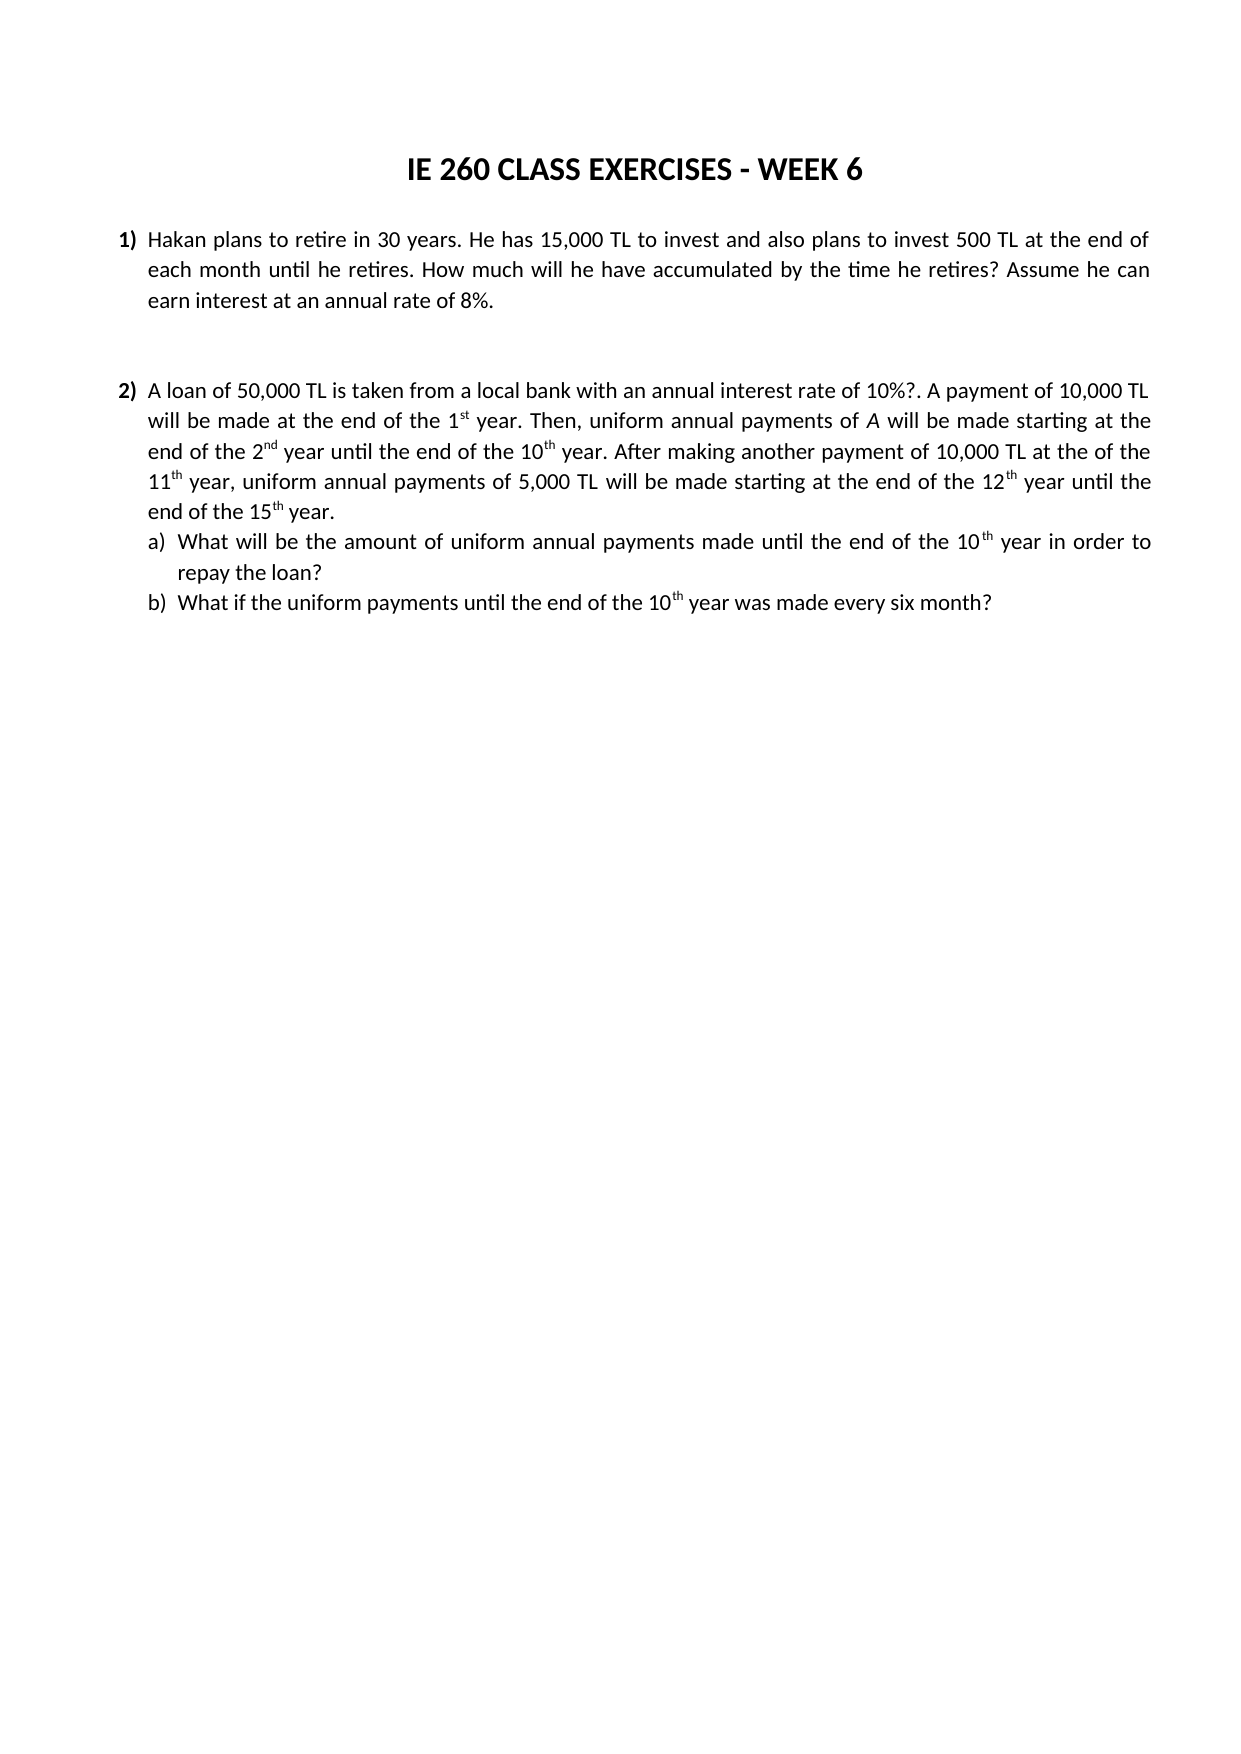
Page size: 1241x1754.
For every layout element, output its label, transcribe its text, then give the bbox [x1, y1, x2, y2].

text IE 260 CLASS EXERCISES - WEEK 6 [118, 148, 1152, 188]
list Hakan plans to retire in 30 years. He has 15,000 TL to invest and also plans to invest 500 TL at the end of each month until he retires. How much will he have accumulated by the time he retires? Assume he can earn interest at an annual rate of 8%. [118, 225, 1152, 314]
list A loan of 50,000 TL is taken from a local bank with an annual interest rate of 10%?. A payment of 10,000 TL will be made at the end of the 1st year. Then, uniform annual payments of A will be made starting at the end of the 2nd year until the end of the 10th year. After making another payment of 10,000 TL at the of the 11th year, uniform annual payments of 5,000 TL will be made starting at the end of the 12th year until the end of the 15th year. [118, 376, 1152, 525]
list What will be the amount of uniform annual payments made until the end of the 10th year in order to repay the loan? [148, 527, 1152, 586]
list What if the uniform payments until the end of the 10th year was made every six month? [148, 588, 1152, 616]
